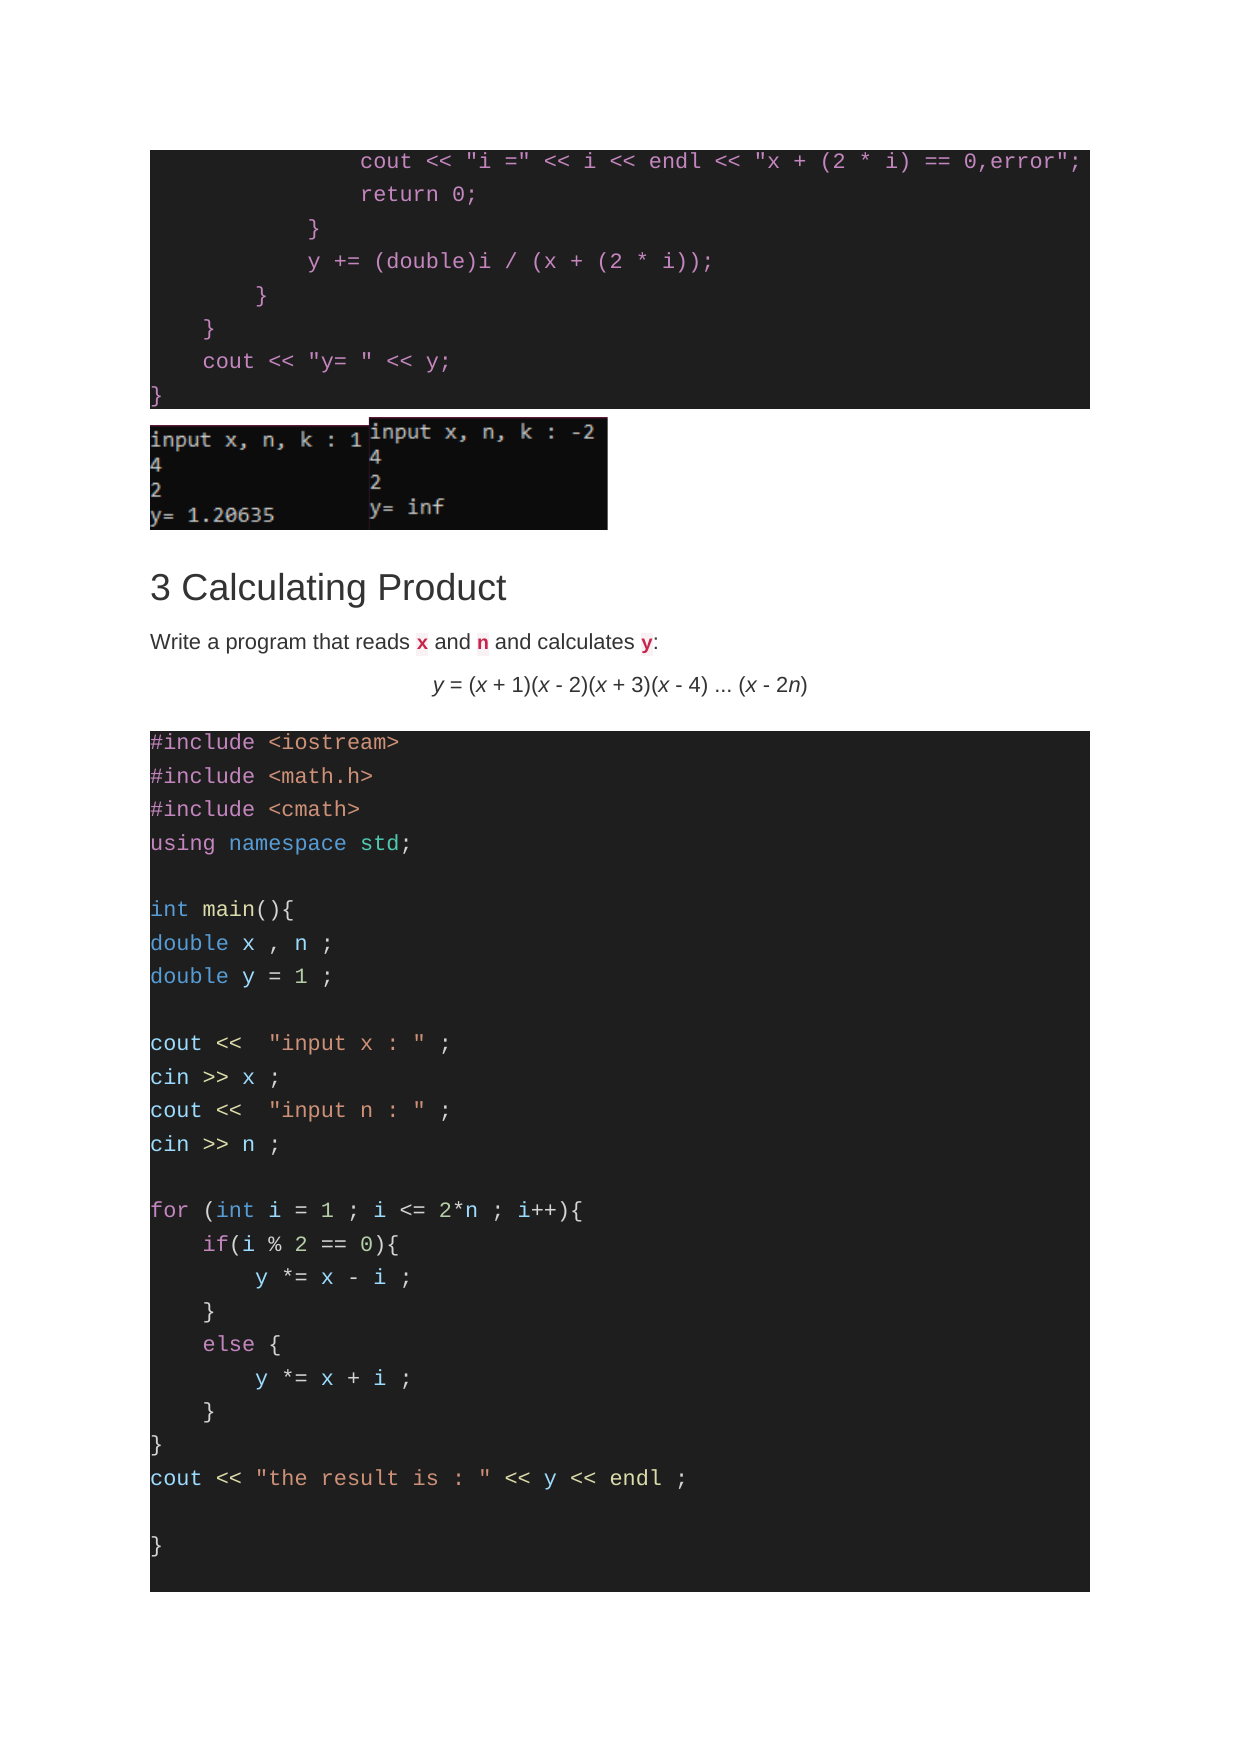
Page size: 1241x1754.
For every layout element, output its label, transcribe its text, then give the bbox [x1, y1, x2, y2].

text y = (x + 1)(x - 2)(x + 3)(x - 4) ... (x - 2n) [150, 672, 1090, 697]
text #include <cmath> [150, 798, 1090, 823]
text cin >> x ; [150, 1066, 1090, 1091]
text int main(){ [150, 899, 1090, 923]
text #include <iostream> [150, 731, 1090, 756]
text cout << "input n : " ; [150, 1099, 1090, 1124]
text cout << "input x : " ; [150, 1032, 1090, 1057]
text } [150, 317, 1090, 342]
text } [150, 284, 1090, 308]
text y += (double)i / (x + (2 * i)); [150, 250, 1090, 275]
text y *= x - i ; [150, 1266, 1090, 1291]
text } [150, 1434, 1090, 1458]
text return 0; [150, 183, 1090, 208]
text cout << "the result is : " << y << endl ; [150, 1467, 1090, 1492]
text double y = 1 ; [150, 966, 1090, 990]
text double x , n ; [150, 932, 1090, 957]
text else { [150, 1333, 1090, 1358]
text #include <math.h> [150, 765, 1090, 790]
text } [150, 384, 1090, 409]
picture [150, 417, 608, 530]
text } [150, 1534, 1090, 1559]
text cout << "y= " << y; [150, 351, 1090, 375]
text if(i % 2 == 0){ [150, 1233, 1090, 1258]
text using namespace std; [150, 832, 1090, 857]
text Write a program that reads x and n and calculates y: [150, 629, 1090, 656]
text y *= x + i ; [150, 1367, 1090, 1392]
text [150, 150, 1090, 175]
text } [150, 217, 1090, 242]
text cin >> n ; [150, 1133, 1090, 1157]
text for (int i = 1 ; i <= 2*n ; i++){ [150, 1199, 1090, 1224]
text } [150, 1300, 1090, 1325]
text } [150, 1400, 1090, 1425]
subtitle 3 Calculating Product [150, 565, 1090, 608]
